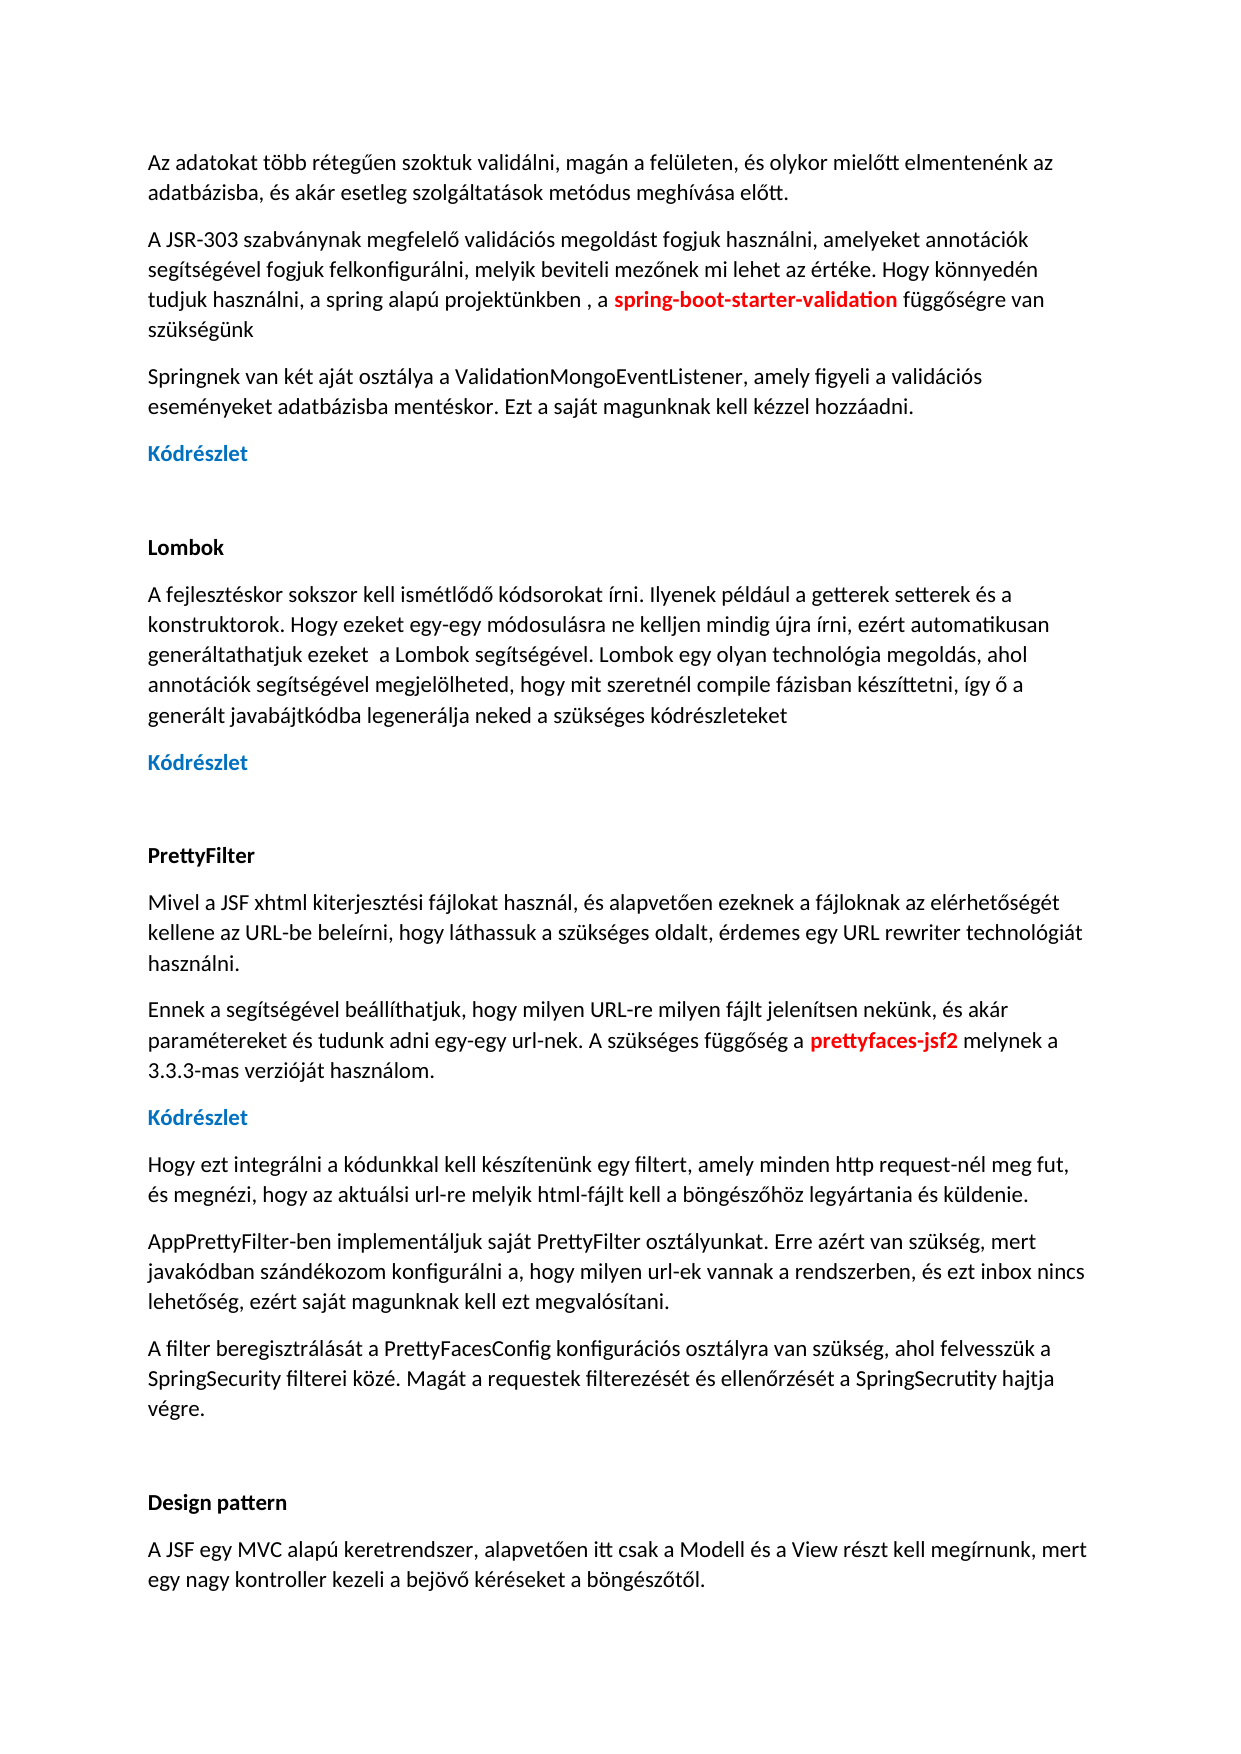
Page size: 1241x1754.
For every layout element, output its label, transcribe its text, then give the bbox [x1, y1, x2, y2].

text Design pattern [148, 1488, 1093, 1516]
text Lombok [148, 533, 1093, 561]
text A JSR-303 szabványnak megfelelő validációs megoldást fogjuk használni, amelyeket annotációk segítségével fogjuk felkonfigurálni, melyik beviteli mezőnek mi lehet az értéke. Hogy könnyedén tudjuk használni, a spring alapú projektünkben , a spring-boot-starter-validation függőségre van szükségünk [148, 225, 1093, 343]
text A fejlesztéskor sokszor kell ismétlődő kódsorokat írni. Ilyenek például a getterek setterek és a konstruktorok. Hogy ezeket egy-egy módosulásra ne kelljen mindig újra írni, ezért automatikusan generáltathatjuk ezeket a Lombok segítségével. Lombok egy olyan technológia megoldás, ahol annotációk segítségével megjelölheted, hogy mit szeretnél compile fázisban készíttetni, így ő a generált javabájtkódba legenerálja neked a szükséges kódrészleteket [148, 580, 1093, 729]
text Kódrészlet [148, 748, 1093, 776]
text Kódrészlet [148, 1103, 1093, 1131]
text Hogy ezt integrálni a kódunkkal kell készítenünk egy filtert, amely minden http request-nél meg fut, és megnézi, hogy az aktuálsi url-re melyik html-fájlt kell a böngészőhöz legyártania és küldenie. [148, 1150, 1093, 1208]
text A filter beregisztrálását a PrettyFacesConfig konfigurációs osztályra van szükség, ahol felvesszük a SpringSecurity filterei közé. Magát a requestek filterezését és ellenőrzését a SpringSecrutity hajtja végre. [148, 1334, 1093, 1422]
text Kódrészlet [148, 439, 1093, 467]
text A JSF egy MVC alapú keretrendszer, alapvetően itt csak a Modell és a View részt kell megírnunk, mert egy nagy kontroller kezeli a bejövő kéréseket a böngészőtől. [148, 1535, 1093, 1593]
text Az adatokat több rétegűen szoktuk validálni, magán a felületen, és olykor mielőtt elmentenénk az adatbázisba, és akár esetleg szolgáltatások metódus meghívása előtt. [148, 148, 1093, 206]
text PrettyFilter [148, 841, 1093, 869]
text AppPrettyFilter-ben implementáljuk saját PrettyFilter osztályunkat. Erre azért van szükség, mert javakódban szándékozom konfigurálni a, hogy milyen url-ek vannak a rendszerben, és ezt inbox nincs lehetőség, ezért saját magunknak kell ezt megvalósítani. [148, 1227, 1093, 1315]
text Springnek van két aját osztálya a ValidationMongoEventListener, amely figyeli a validációs eseményeket adatbázisba mentéskor. Ezt a saját magunknak kell kézzel hozzáadni. [148, 362, 1093, 420]
text Ennek a segítségével beállíthatjuk, hogy milyen URL-re milyen fájlt jelenítsen nekünk, és akár paramétereket és tudunk adni egy-egy url-nek. A szükséges függőség a prettyfaces-jsf2 melynek a 3.3.3-mas verzióját használom. [148, 996, 1093, 1084]
text Mivel a JSF xhtml kiterjesztési fájlokat használ, és alapvetően ezeknek a fájloknak az elérhetőségét kellene az URL-be beleírni, hogy láthassuk a szükséges oldalt, érdemes egy URL rewriter technológiát használni. [148, 888, 1093, 977]
